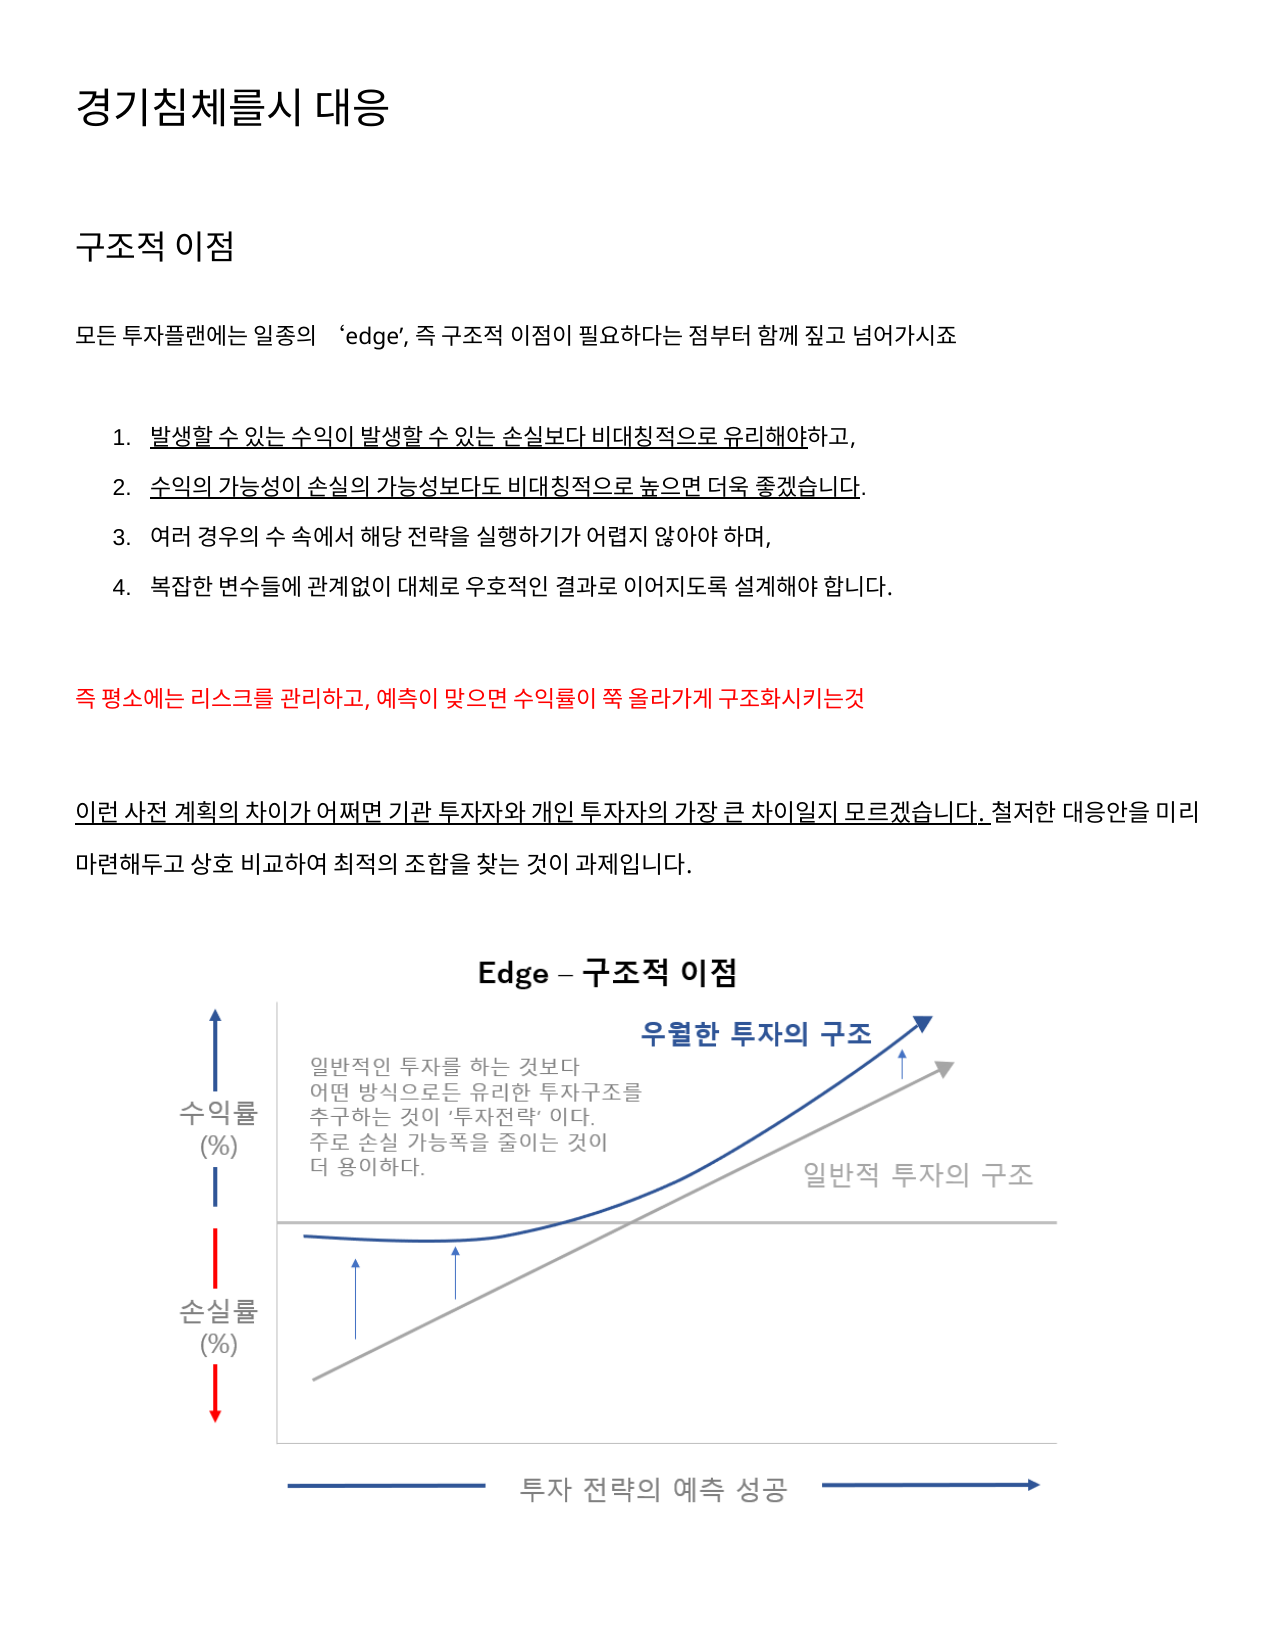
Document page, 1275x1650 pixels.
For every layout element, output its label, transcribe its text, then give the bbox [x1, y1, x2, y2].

picture [150, 931, 1125, 1539]
list 여러 경우의 수 속에서 해당 전략을 실행하기가 어렵지 않아야 하며, [112, 518, 1200, 552]
text 즉 평소에는 리스크를 관리하고, 예측이 맞으면 수익률이 쭉 올라가게 구조화시키는것 [75, 681, 1200, 714]
list 발생할 수 있는 수익이 발생할 수 있는 손실보다 비대칭적으로 유리해야하고, [112, 419, 1200, 452]
list 복잡한 변수들에 관계없이 대체로 우호적인 결과로 이어지도록 설계해야 합니다. ​ [112, 568, 1200, 602]
list 수익의 가능성이 손실의 가능성보다도 비대칭적으로 높으면 더욱 좋겠습니다. [112, 469, 1200, 502]
subtitle 구조적 이점 [75, 221, 1200, 269]
text 이런 사전 계획의 차이가 어쩌면 기관 투자자와 개인 투자자의 가장 큰 차이일지 모르겠습니다. 철저한 대응안을 미리 마련해두고 상호 비교하여 최적의 조합을 찾는 것이 과제입니다. [75, 793, 1200, 880]
text 모든 투자플랜에는 일종의 ‘edge’, 즉 구조적 이점이 필요하다는 점부터 함께 짚고 넘어가시죠 [75, 282, 1200, 351]
subtitle 경기침체를시 대응 [75, 75, 1200, 135]
